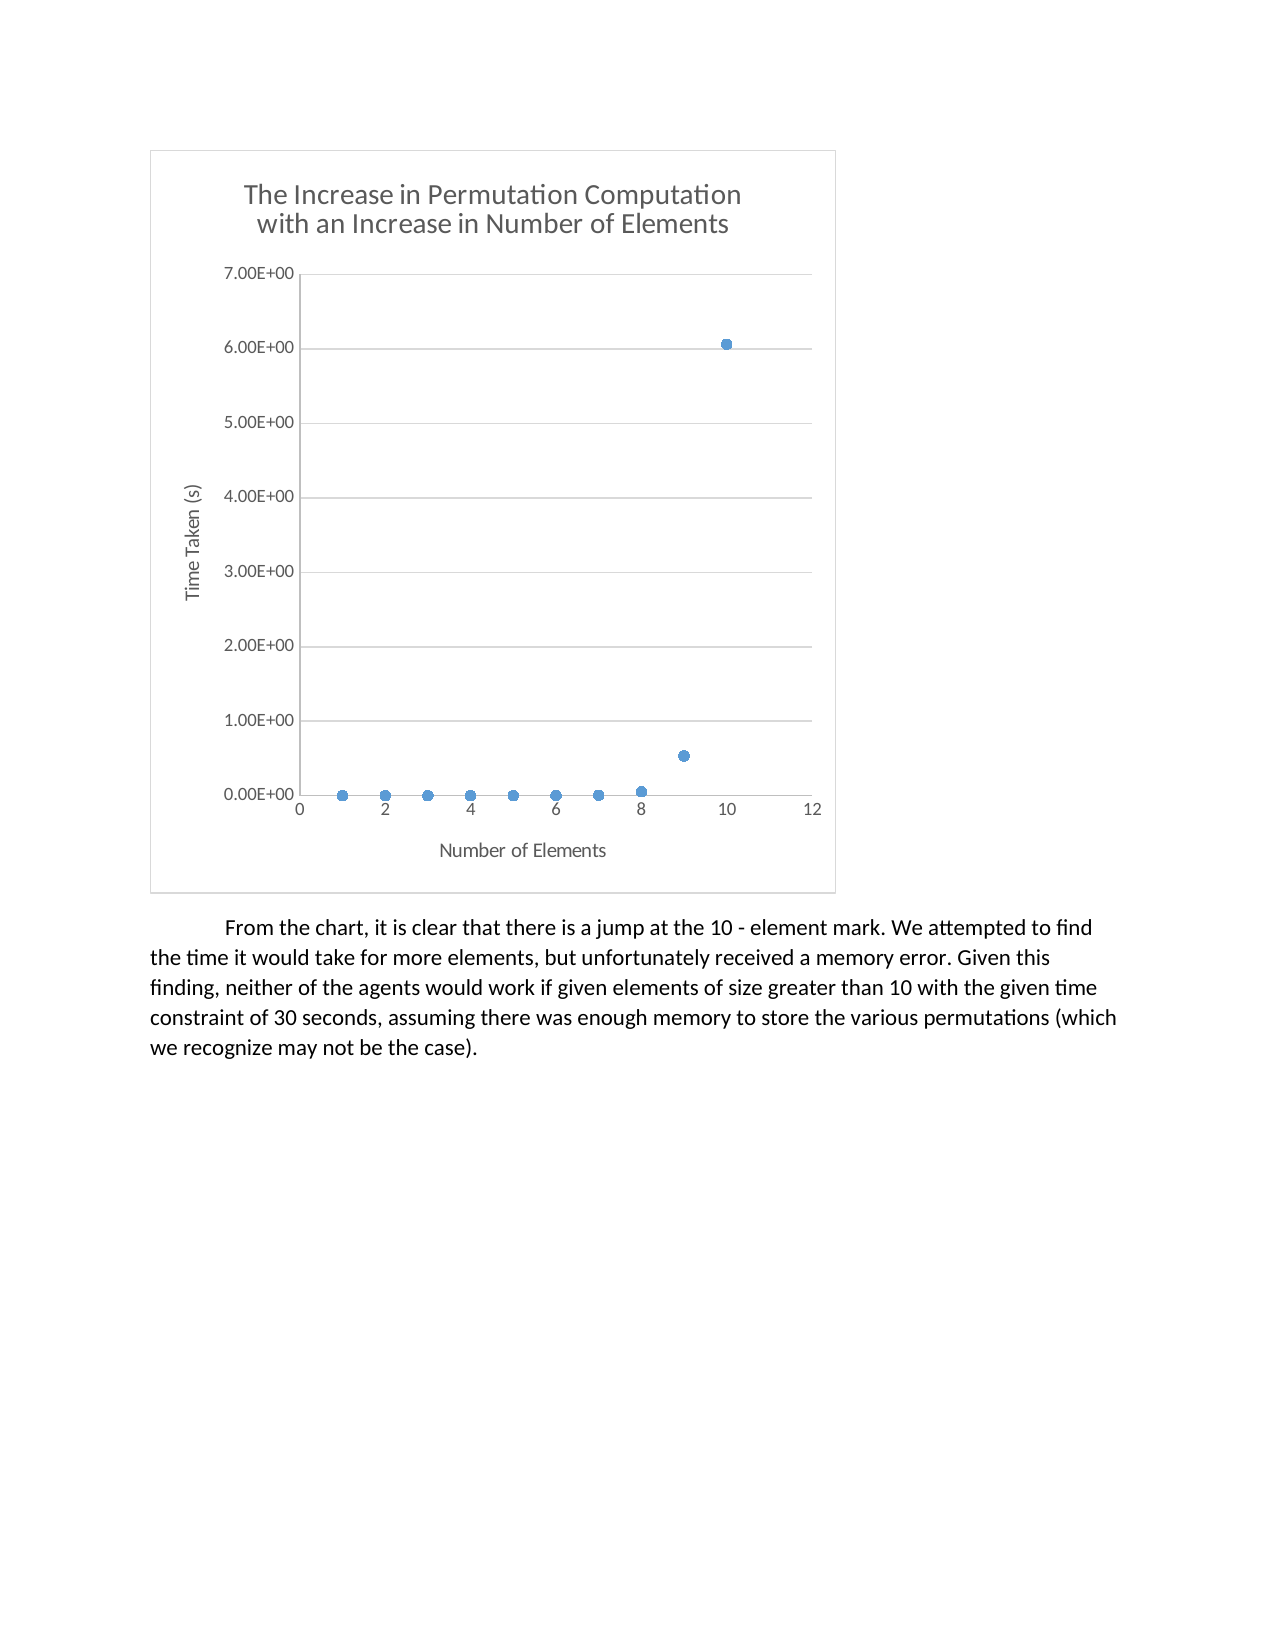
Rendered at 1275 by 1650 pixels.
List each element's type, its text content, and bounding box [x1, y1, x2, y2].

text From the chart, it is clear that there is a jump at the 10 - element mark. We attempted to find the time it would take for more elements, but unfortunately received a memory error. Given this finding, neither of the agents would work if given elements of size greater than 10 with the given time constraint of 30 seconds, assuming there was enough memory to store the various permutations (which we recognize may not be the case). [150, 913, 1125, 1061]
